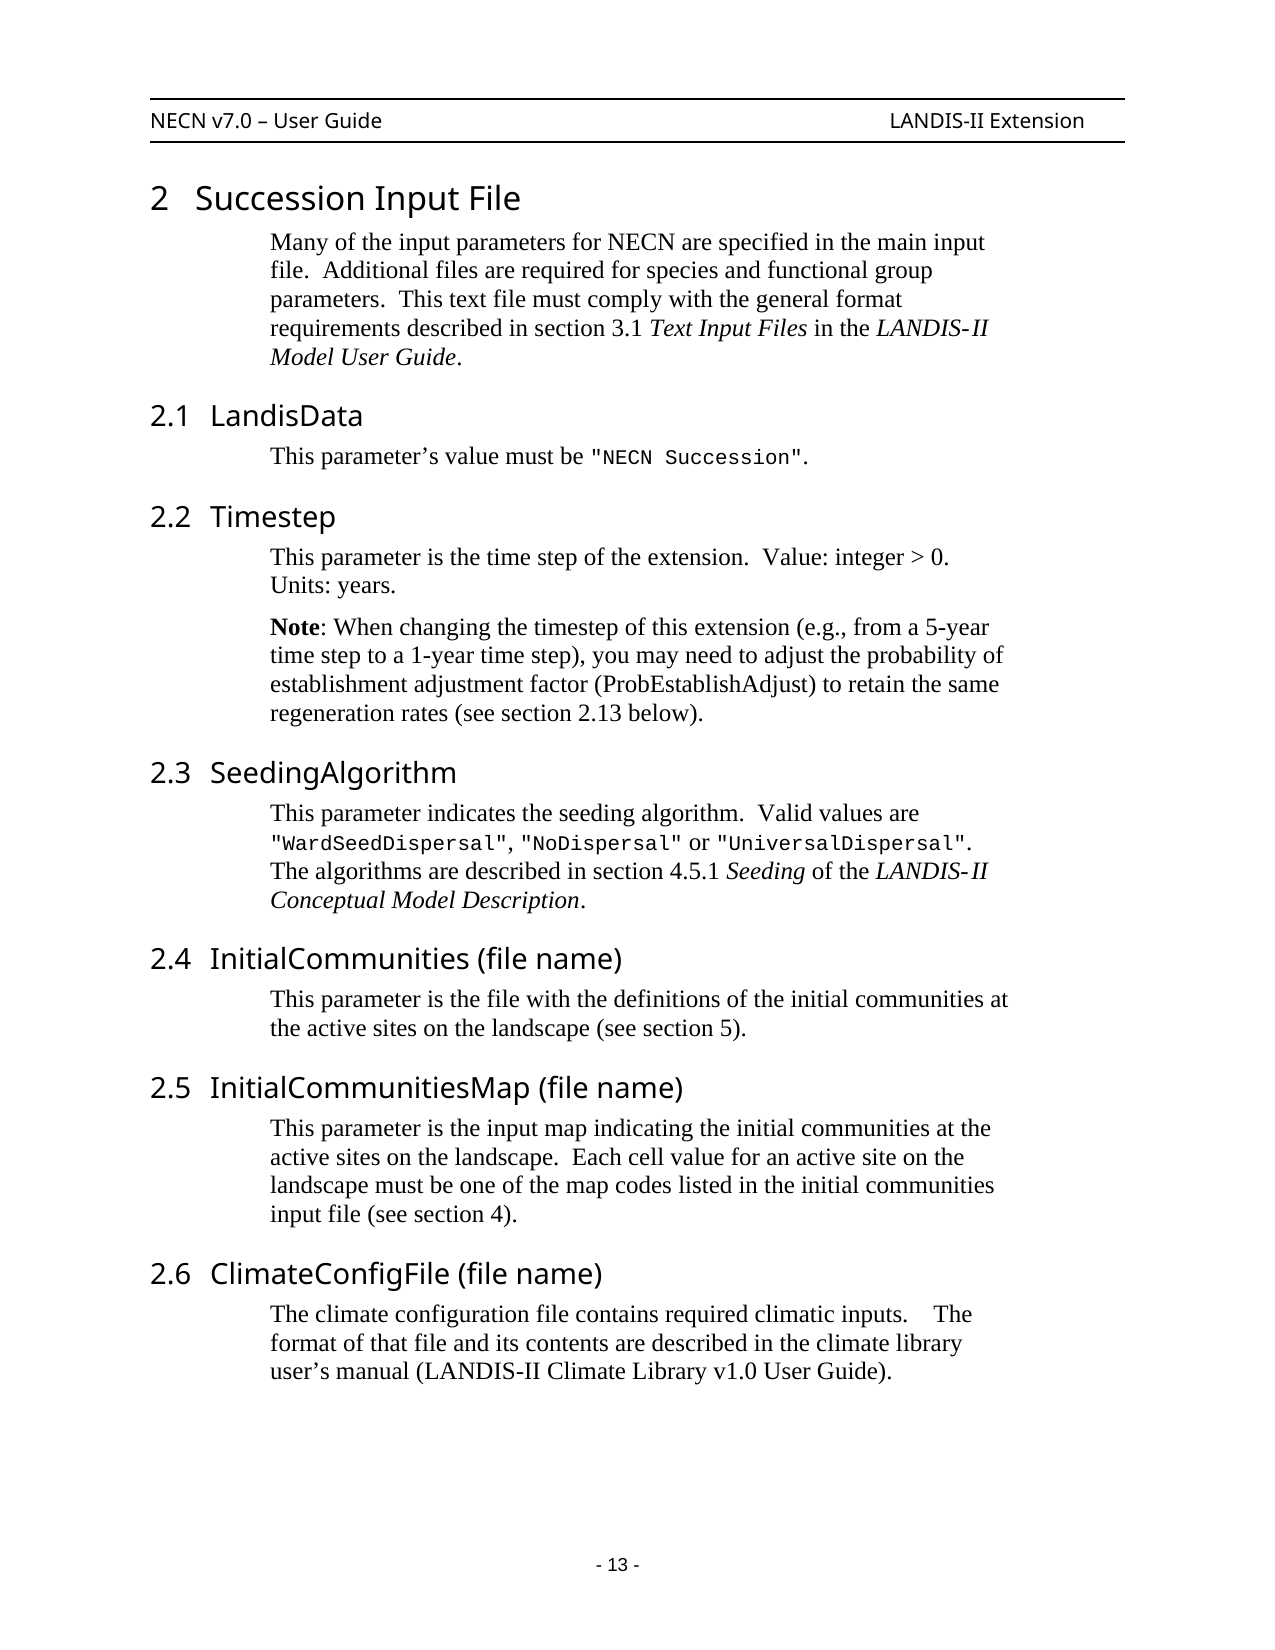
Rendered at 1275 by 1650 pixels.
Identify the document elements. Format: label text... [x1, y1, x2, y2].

subtitle Timestep [150, 496, 1125, 536]
text This parameter is the file with the definitions of the initial communities at the active sites on the landscape (see section 5). [270, 984, 1020, 1042]
text This parameter is the time step of the extension. Value: integer > 0. Units: years. [270, 542, 1020, 599]
text Note: When changing the timestep of this extension (e.g., from a 5-year time step to a 1-year time step), you may need to adjust the probability of establishment adjustment factor (ProbEstablishAdjust) to retain the same regeneration rates (see section 2.13 below). [270, 612, 1020, 727]
text Many of the input parameters for NECN are specified in the main input file. Additional files are required for species and functional group parameters. This text file must comply with the general format requirements described in section 3.1 Text Input Files in the LANDIS-II Model User Guide. [270, 227, 1020, 370]
text This parameter indicates the seeding algorithm. Valid values are "WardSeedDispersal", "NoDispersal" or "UniversalDispersal". The algorithms are described in section 4.5.1 Seeding of the LANDIS-II Conceptual Model Description. [270, 798, 1020, 914]
subtitle Succession Input File [150, 175, 1125, 220]
subtitle LandisData [150, 395, 1125, 435]
text This parameter’s value must be "NECN Succession". [270, 441, 1020, 471]
subtitle ClimateConfigFile (file name) [150, 1253, 1125, 1293]
subtitle InitialCommunitiesMap (file name) [150, 1067, 1125, 1107]
subtitle SeedingAlgorithm [150, 752, 1125, 792]
subtitle InitialCommunities (file name) [150, 939, 1125, 978]
text The climate configuration file contains required climatic inputs. The format of that file and its contents are described in the climate library user’s manual (LANDIS-II Climate Library v1.0 User Guide). [270, 1299, 1020, 1385]
text This parameter is the input map indicating the initial communities at the active sites on the landscape. Each cell value for an active site on the landscape must be one of the map codes listed in the initial communities input file (see section 4). [270, 1113, 1020, 1228]
